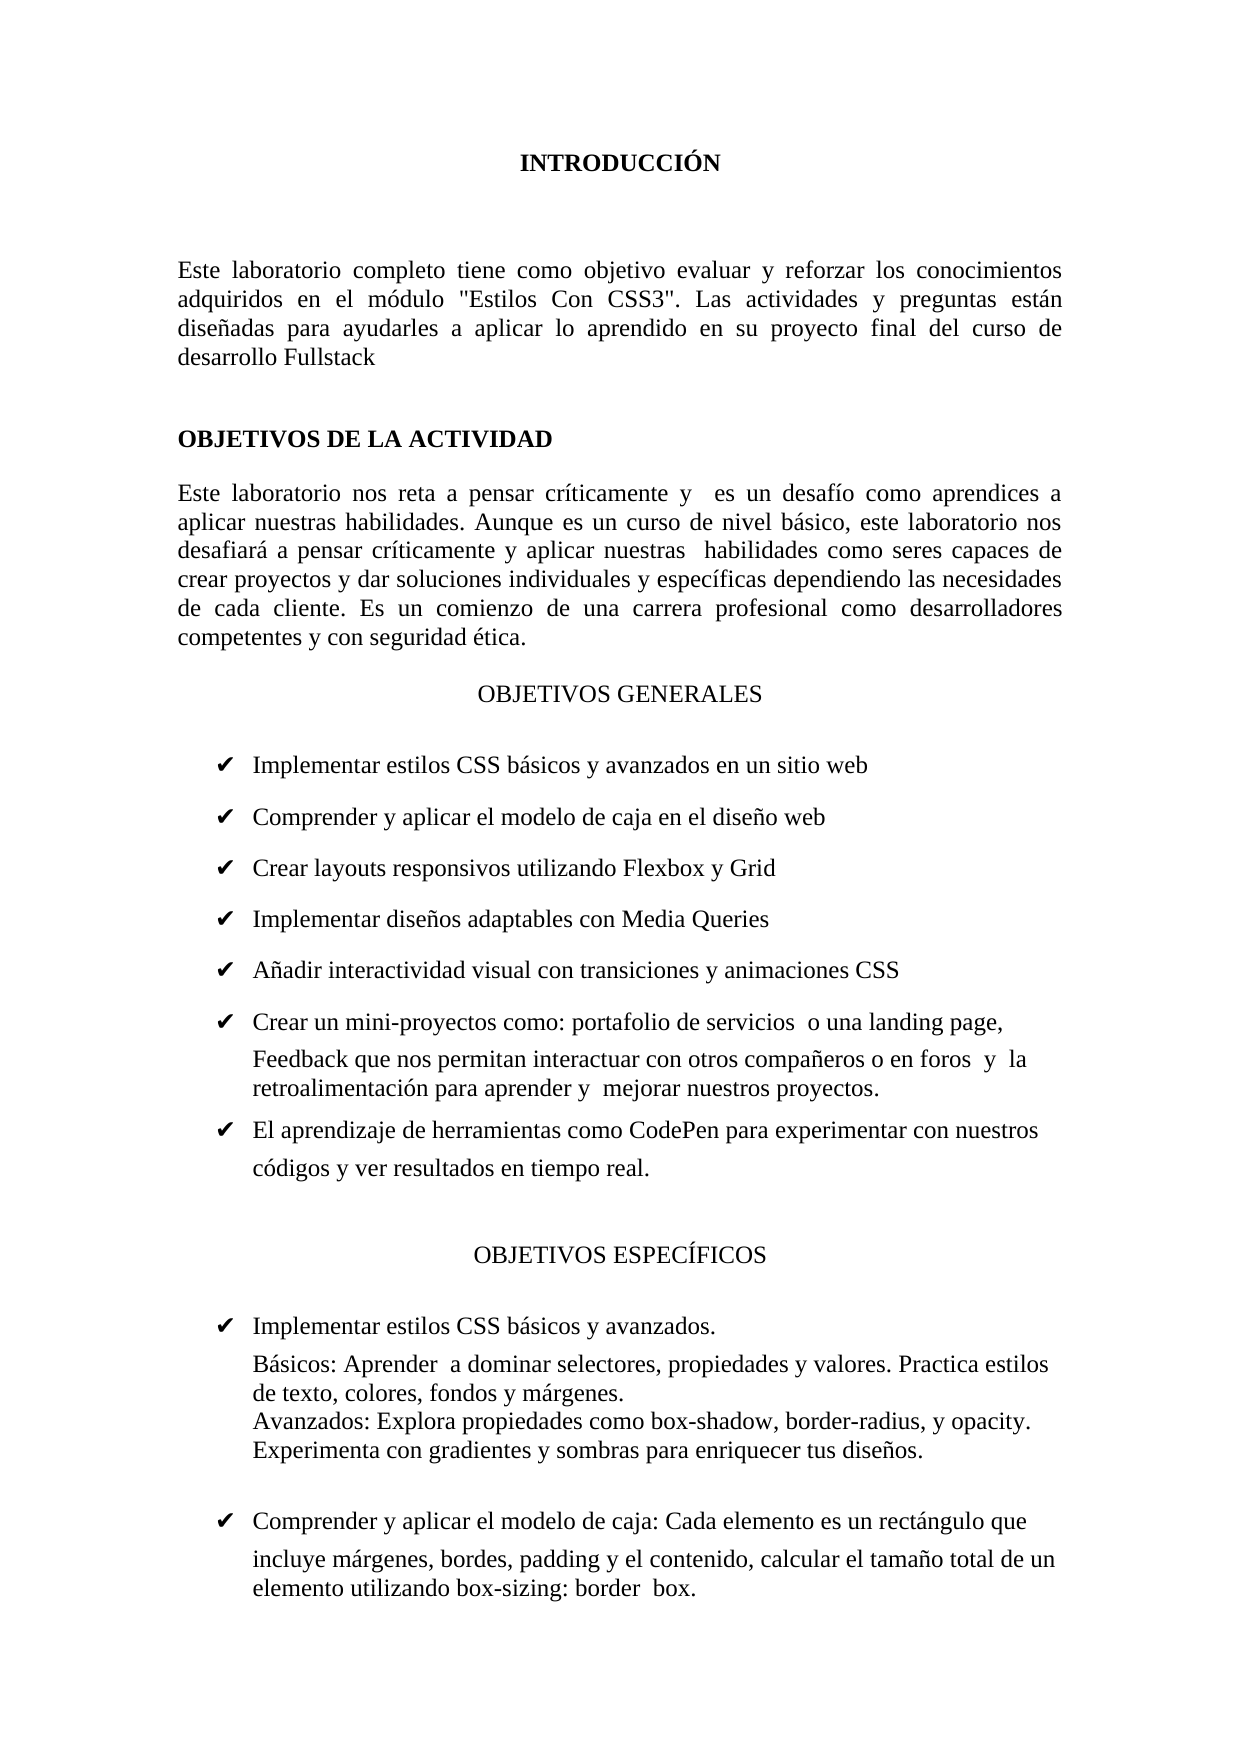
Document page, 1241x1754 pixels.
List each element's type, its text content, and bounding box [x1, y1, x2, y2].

list Crear un mini-proyectos como: portafolio de servicios o una landing page, Feedback que nos permitan interactuar con otros compañeros o en foros y la retroalimentación para aprender y mejorar nuestros proyectos. [215, 993, 1063, 1102]
text Este laboratorio nos reta a pensar críticamente y es un desafío como aprendices a aplicar nuestras habilidades. Aunque es un curso de nivel básico, este laboratorio nos desafiará a pensar críticamente y aplicar nuestras habilidades como seres capaces de crear proyectos y dar soluciones individuales y específicas dependiendo las necesidades de cada cliente. Es un comienzo de una carrera profesional como desarrolladores competentes y con seguridad ética. [177, 478, 1063, 651]
text OBJETIVOS GENERALES [177, 679, 1063, 708]
list Implementar estilos CSS básicos y avanzados. [215, 1298, 1063, 1349]
text Este laboratorio completo tiene como objetivo evaluar y reforzar los conocimientos adquiridos en el módulo "Estilos Con CSS3". Las actividades y preguntas están diseñadas para ayudarles a aplicar lo aprendido en su proyecto final del curso de desarrollo Fullstack [177, 255, 1063, 370]
text Básicos: Aprender a dominar selectores, propiedades y valores. Practica estilos de texto, colores, fondos y márgenes. [252, 1349, 1063, 1406]
list Añadir interactividad visual con transiciones y animaciones CSS [215, 942, 1063, 993]
text INTRODUCCIÓN [177, 148, 1063, 176]
list Comprender y aplicar el modelo de caja: Cada elemento es un rectángulo que incluye márgenes, bordes, padding y el contenido, calcular el tamaño total de un elemento utilizando box-sizing: border box. [215, 1493, 1063, 1601]
list Crear layouts responsivos utilizando Flexbox y Grid [215, 839, 1063, 891]
text Avanzados: Explora propiedades como box-shadow, border-radius, y opacity. Experimenta con gradientes y sombras para enriquecer tus diseños. [252, 1406, 1063, 1464]
text OBJETIVOS DE LA ACTIVIDAD [177, 424, 1063, 453]
list Comprender y aplicar el modelo de caja en el diseño web [215, 788, 1063, 839]
list El aprendizaje de herramientas como CodePen para experimentar con nuestros códigos y ver resultados en tiempo real. [215, 1102, 1063, 1182]
list Implementar diseños adaptables con Media Queries [215, 891, 1063, 942]
text OBJETIVOS ESPECÍFICOS [177, 1240, 1063, 1268]
list Implementar estilos CSS básicos y avanzados en un sitio web [215, 737, 1063, 788]
